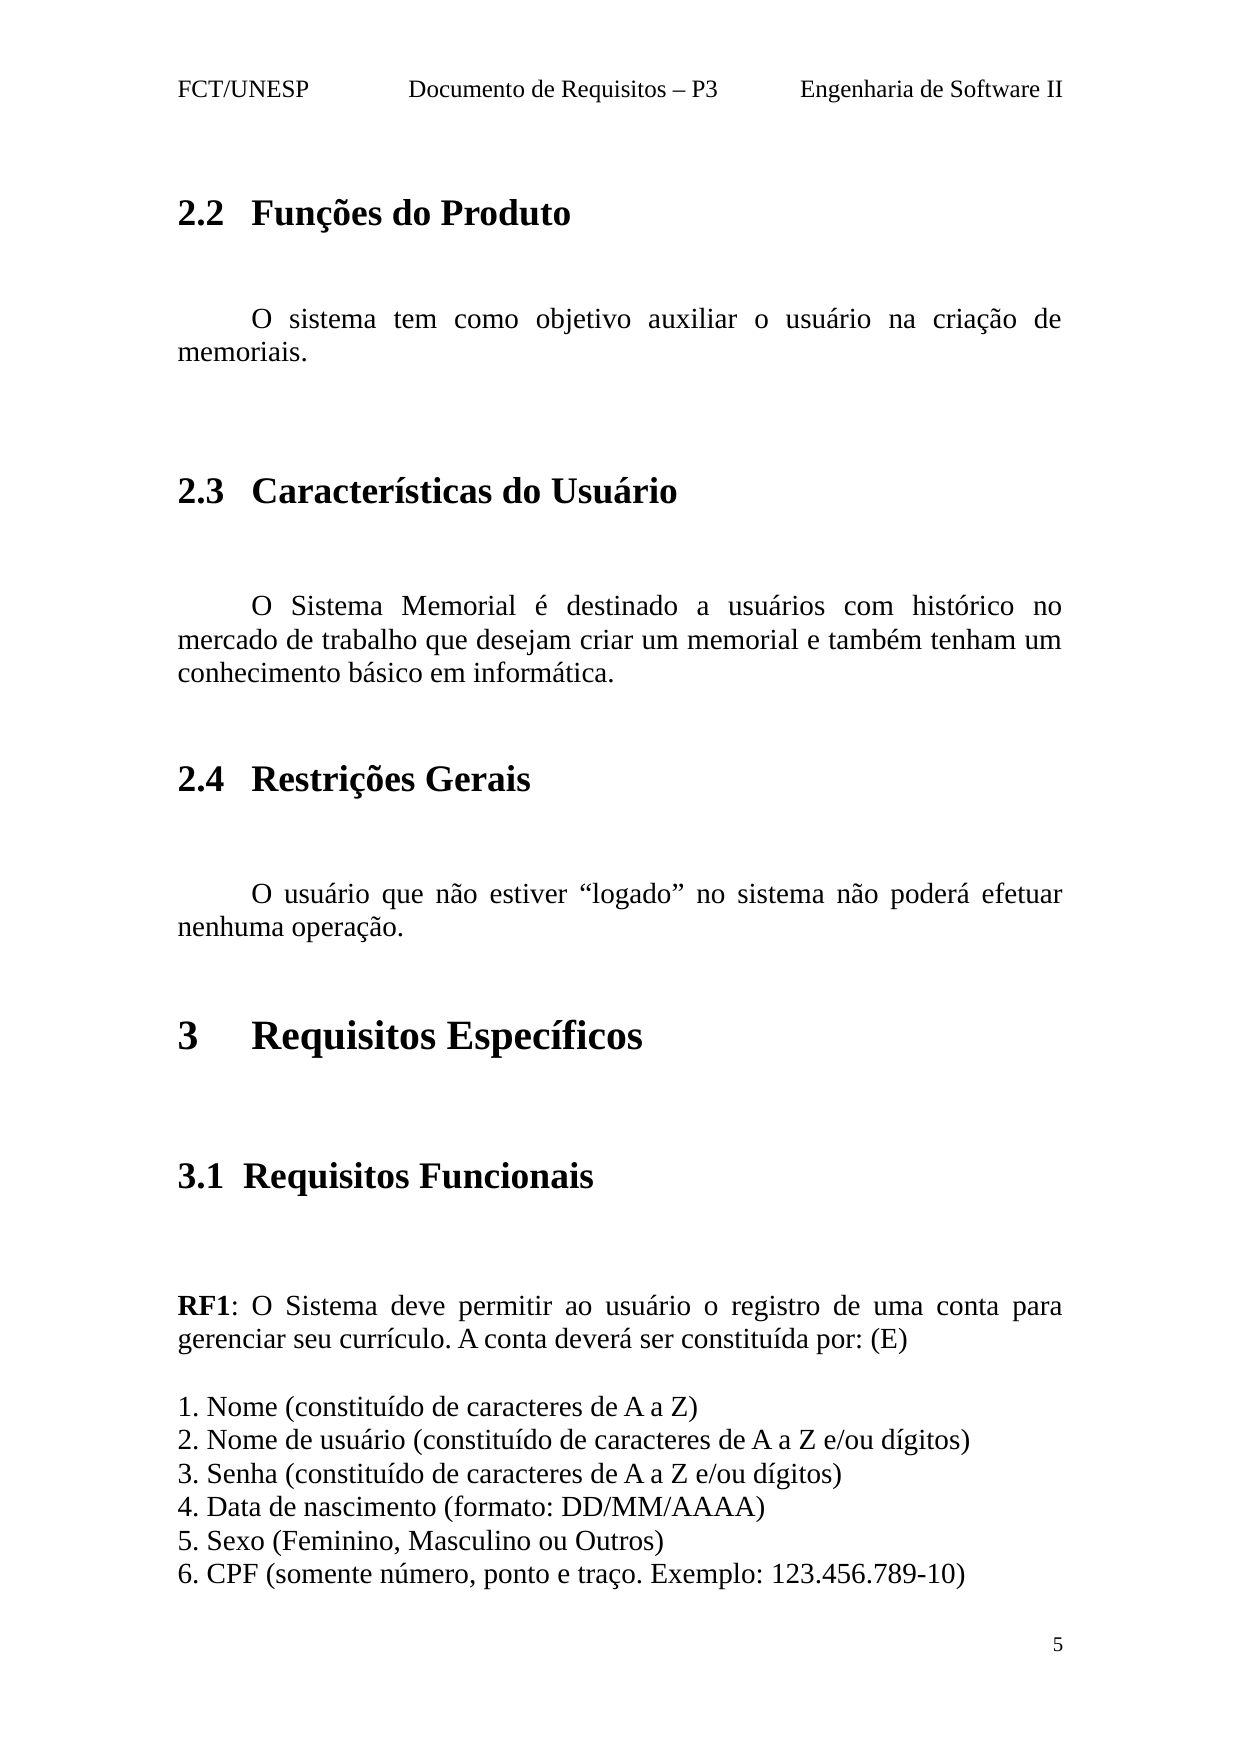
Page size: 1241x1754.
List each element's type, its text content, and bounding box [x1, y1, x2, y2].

text 4. Data de nascimento (formato: DD/MM/AAAA) [177, 1489, 1063, 1523]
text RF1: O Sistema deve permitir ao usuário o registro de uma conta para gerenciar seu currículo. A conta deverá ser constituída por: (E) [177, 1288, 1063, 1355]
text 6. CPF (somente número, ponto e traço. Exemplo: 123.456.789-10) [177, 1556, 1063, 1590]
text 5. Sexo (Feminino, Masculino ou Outros) [177, 1523, 1063, 1556]
text 3.1 Requisitos Funcionais [177, 1154, 1063, 1197]
text O sistema tem como objetivo auxiliar o usuário na criação de memoriais. [177, 301, 1063, 368]
text O usuário que não estiver “logado” no sistema não poderá efetuar nenhuma operação. [177, 876, 1063, 943]
text 2.4 Restrições Gerais [177, 756, 1063, 799]
text 2.3 Características do Usuário [177, 469, 1063, 512]
text 2.2 Funções do Produto [177, 191, 1063, 234]
text O Sistema Memorial é destinado a usuários com histórico no mercado de trabalho que desejam criar um memorial e também tenham um conhecimento básico em informática. [177, 588, 1063, 689]
text 2. Nome de usuário (constituído de caracteres de A a Z e/ou dígitos) [177, 1422, 1063, 1456]
text 3. Senha (constituído de caracteres de A a Z e/ou dígitos) [177, 1456, 1063, 1489]
text 1. Nome (constituído de caracteres de A a Z) [177, 1389, 1063, 1422]
text 3 Requisitos Específicos [177, 1010, 1063, 1058]
